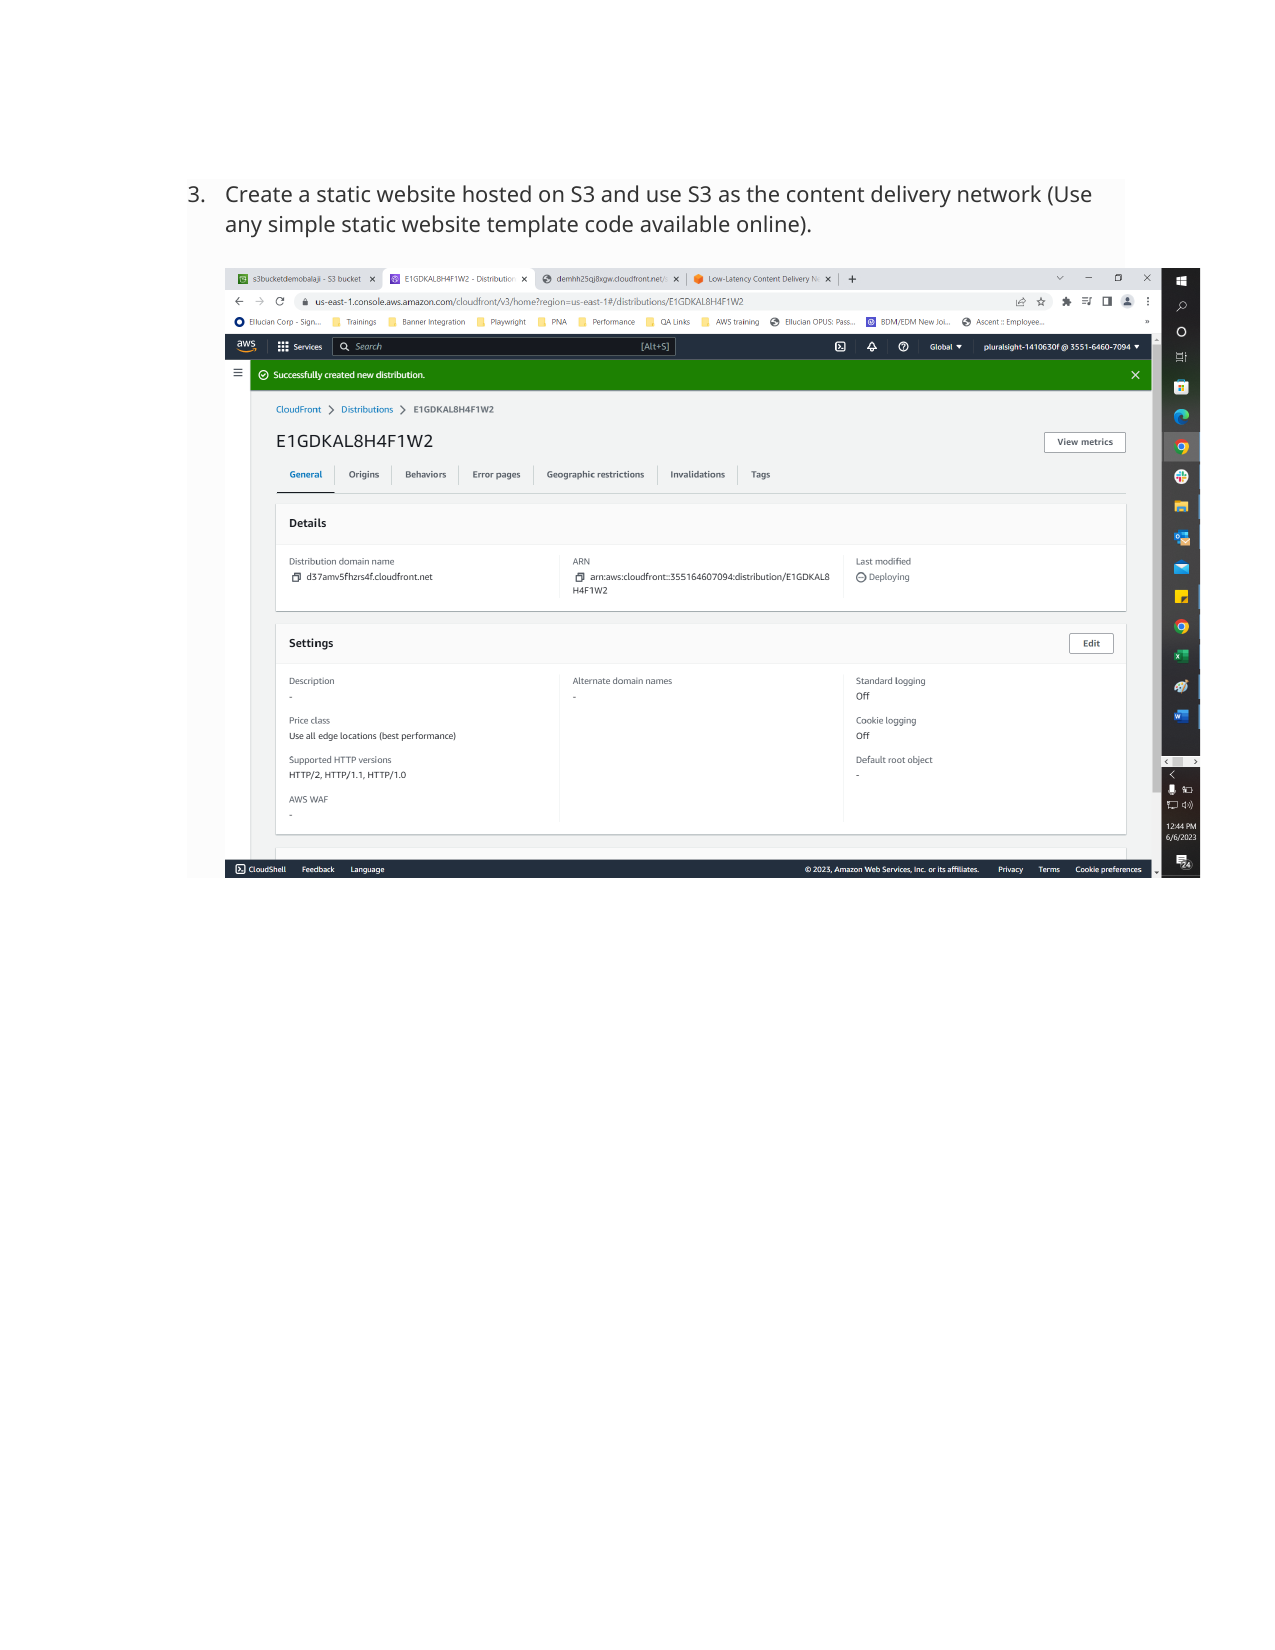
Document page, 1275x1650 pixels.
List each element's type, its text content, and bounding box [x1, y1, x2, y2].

picture [225, 268, 1200, 878]
